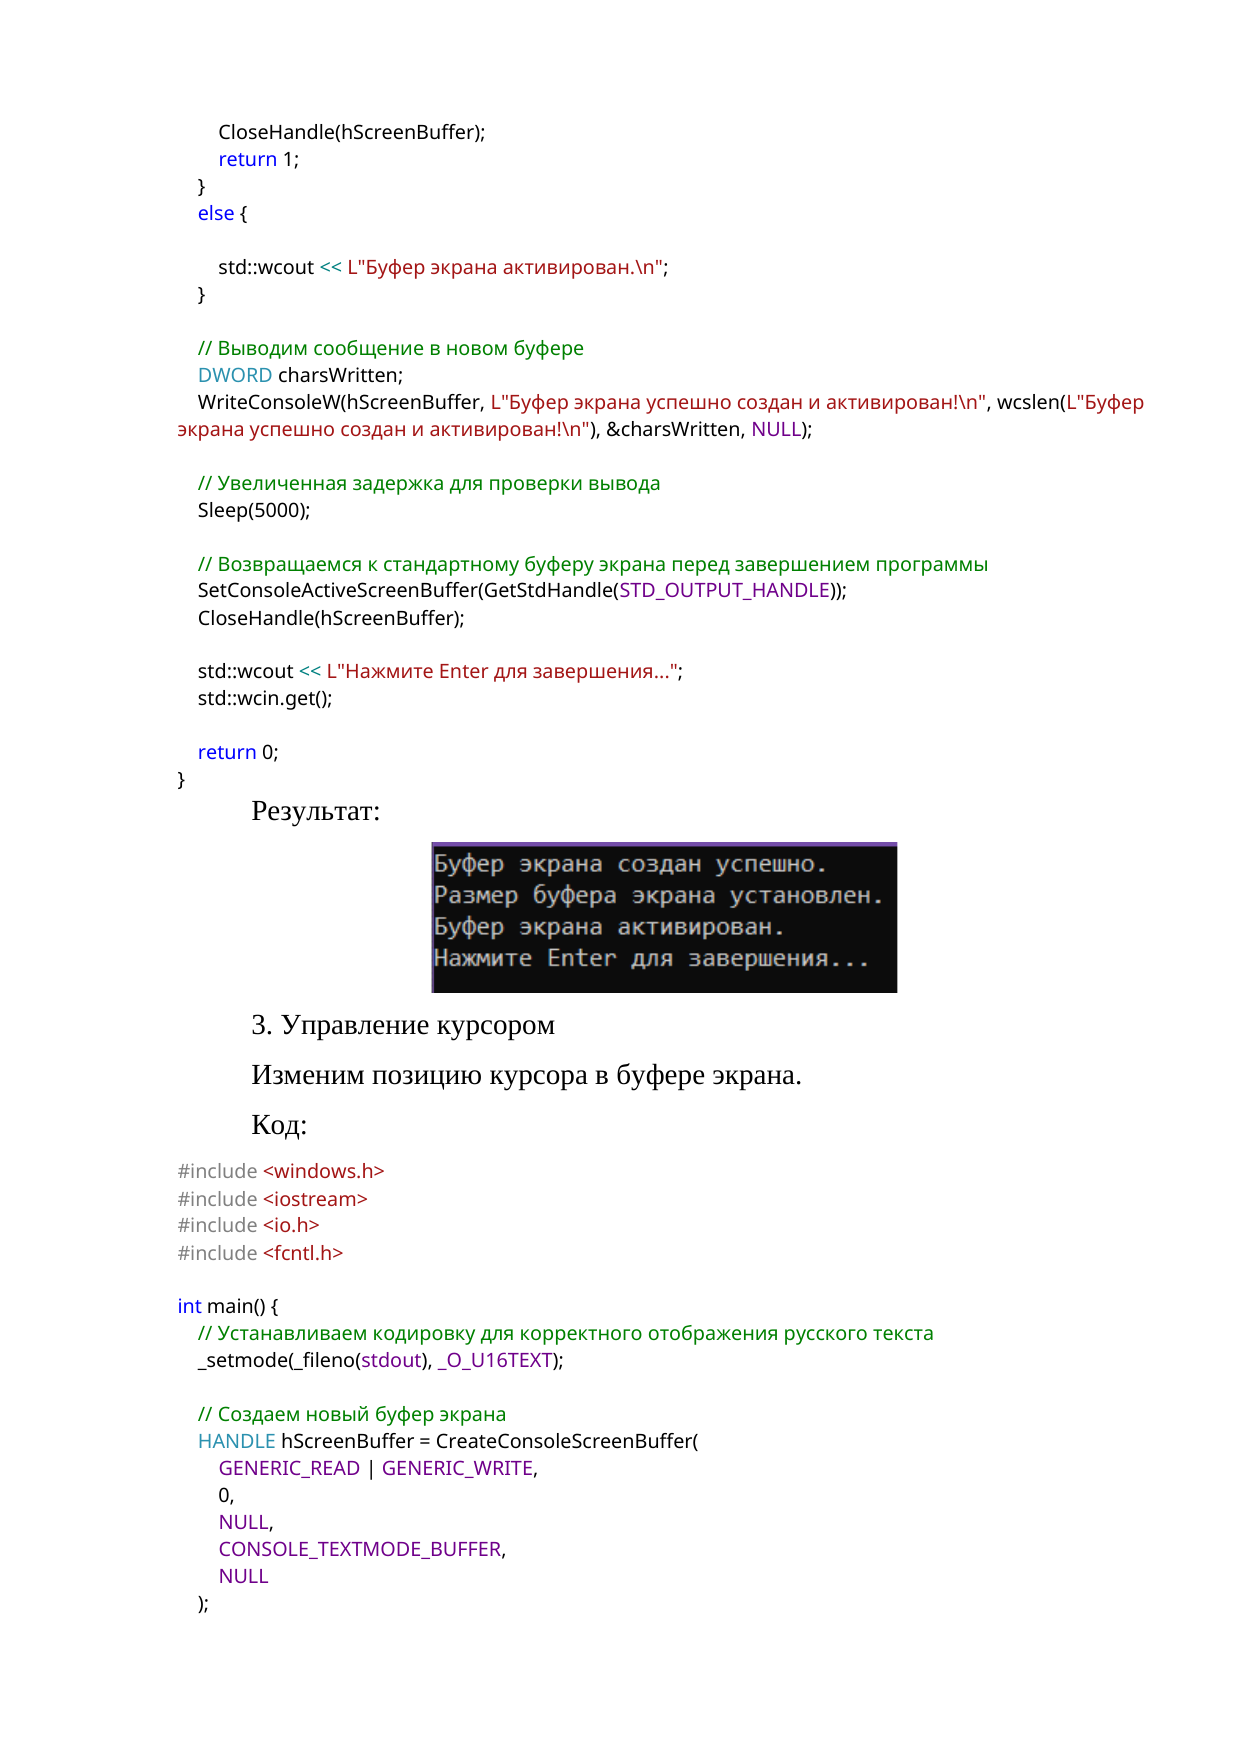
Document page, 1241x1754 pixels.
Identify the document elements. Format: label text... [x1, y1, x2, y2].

text DWORD charsWritten; [177, 361, 1152, 388]
text // Возвращаемся к стандартному буферу экрана перед завершением программы [177, 550, 1152, 577]
text 3. Управление курсором [177, 1007, 1152, 1040]
text #include <fcntl.h> [177, 1239, 1152, 1266]
text else { [177, 199, 1152, 226]
text WriteConsoleW(hScreenBuffer, L"Буфер экрана успешно создан и активирован!\n", wcslen(L"Буфер экрана успешно создан и активирован!\n"), &charsWritten, NULL); [177, 388, 1152, 442]
text } [177, 280, 1152, 307]
text int main() { [177, 1293, 1152, 1320]
text CloseHandle(hScreenBuffer); [177, 604, 1152, 631]
text return 1; [177, 145, 1152, 172]
text HANDLE hScreenBuffer = CreateConsoleScreenBuffer( [177, 1428, 1152, 1454]
text 0, [177, 1482, 1152, 1508]
text CloseHandle(hScreenBuffer); [177, 118, 1152, 145]
text ); [177, 1589, 1152, 1616]
text SetConsoleActiveScreenBuffer(GetStdHandle(STD_OUTPUT_HANDLE)); [177, 577, 1152, 604]
text std::wcout << L"Нажмите Enter для завершения..."; [177, 658, 1152, 685]
text } [177, 172, 1152, 199]
text _setmode(_fileno(stdout), _O_U16TEXT); [177, 1347, 1152, 1374]
text // Выводим сообщение в новом буфере [177, 334, 1152, 361]
text Результат: [177, 793, 1152, 826]
picture [431, 842, 898, 993]
text // Увеличенная задержка для проверки вывода [177, 469, 1152, 496]
text NULL [177, 1562, 1152, 1589]
text std::wcin.get(); [177, 685, 1152, 712]
text // Создаем новый буфер экрана [177, 1401, 1152, 1428]
text NULL, [177, 1508, 1152, 1536]
text #include <io.h> [177, 1212, 1152, 1239]
text } [177, 766, 1152, 793]
text #include <iostream> [177, 1185, 1152, 1212]
text Sleep(5000); [177, 496, 1152, 523]
text CONSOLE_TEXTMODE_BUFFER, [177, 1536, 1152, 1562]
text Код: [177, 1107, 1152, 1141]
text return 0; [177, 739, 1152, 766]
text // Устанавливаем кодировку для корректного отображения русского текста [177, 1320, 1152, 1347]
text GENERIC_READ | GENERIC_WRITE, [177, 1454, 1152, 1482]
text Изменим позицию курсора в буфере экрана. [177, 1057, 1152, 1091]
text std::wcout << L"Буфер экрана активирован.\n"; [177, 253, 1152, 280]
text #include <windows.h> [177, 1158, 1152, 1185]
